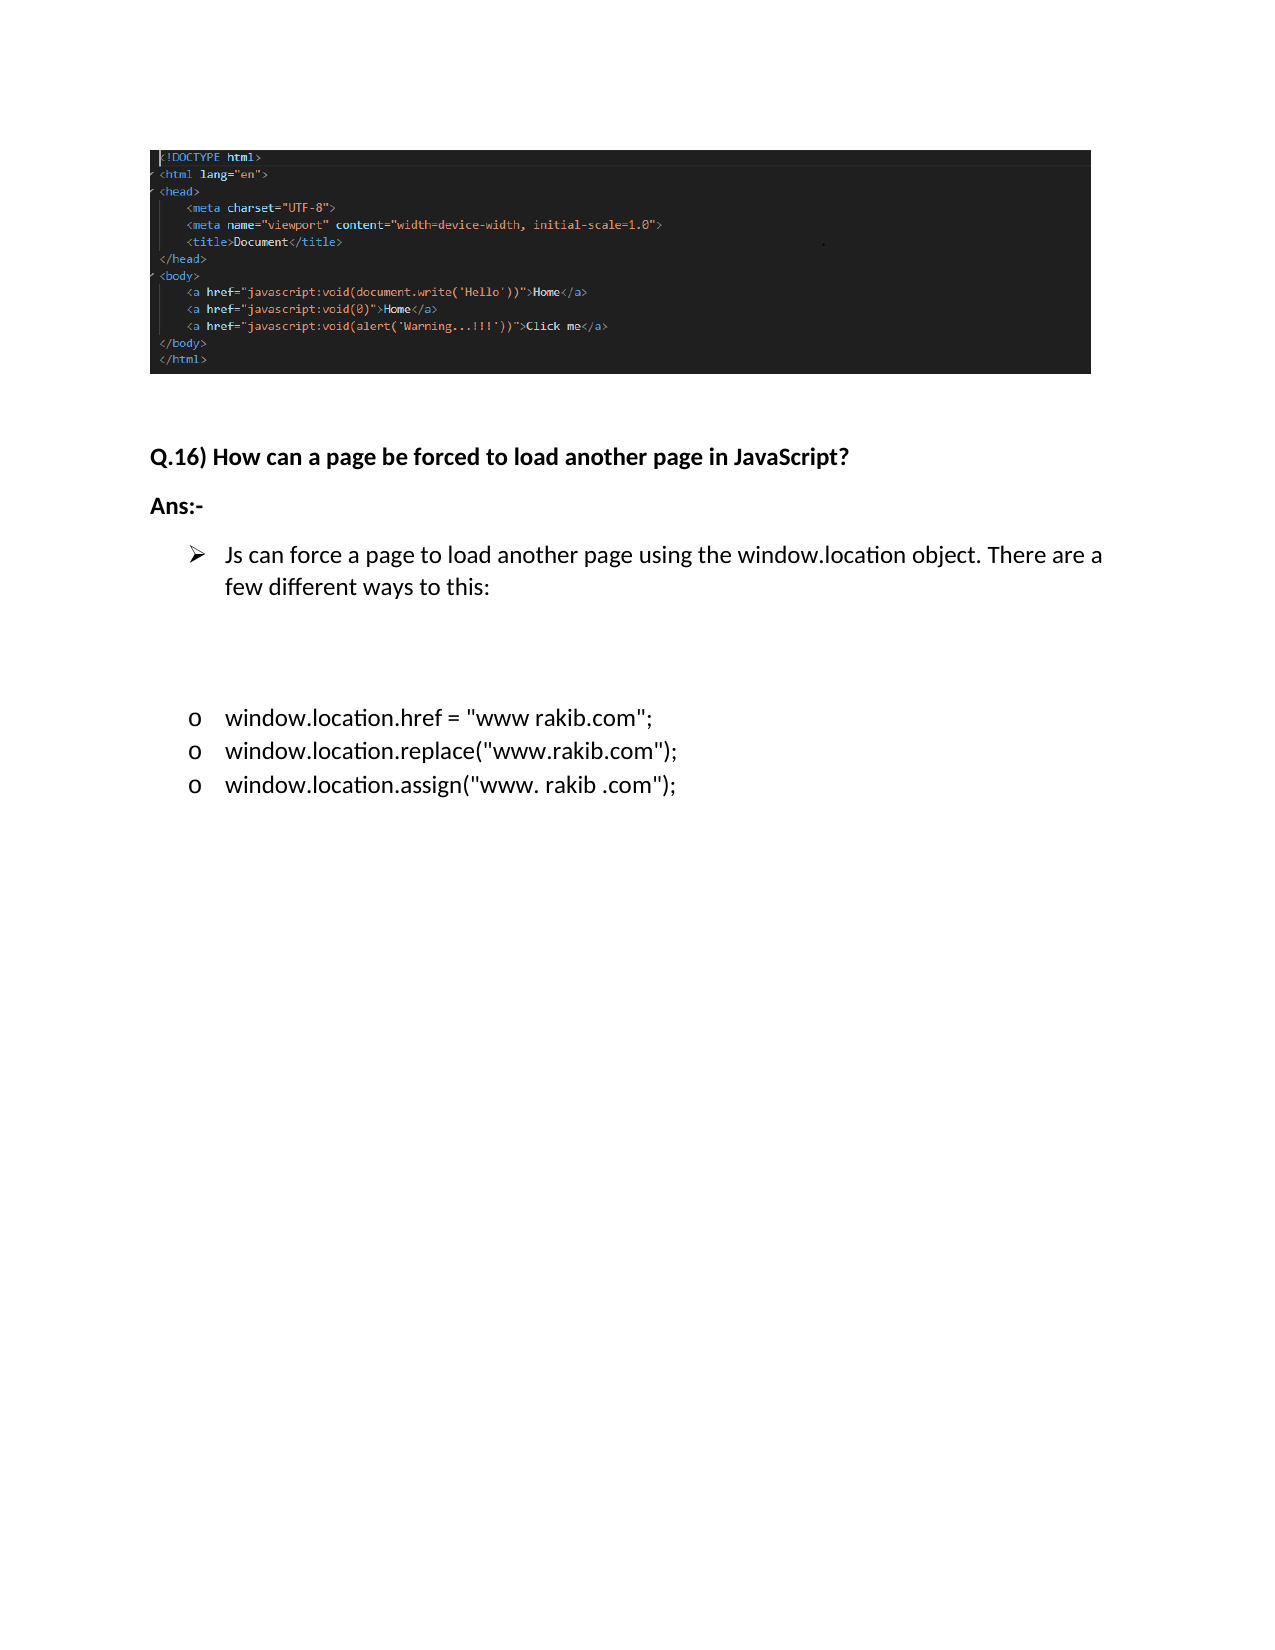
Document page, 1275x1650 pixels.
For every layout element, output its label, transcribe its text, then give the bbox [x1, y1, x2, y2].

picture [150, 150, 1091, 374]
list window.location.href = "www rakib.com"; [187, 702, 1125, 733]
list window.location.replace("www.rakib.com"); [187, 735, 1125, 767]
list window.location.assign("www. rakib .com"); [187, 769, 1125, 801]
text Q.16) How can a page be forced to load another page in JavaScript? [150, 441, 1125, 472]
list Js can force a page to load another page using the window.location object. There are a few different ways to this: [187, 539, 1125, 602]
text Ans:- [150, 490, 1125, 521]
